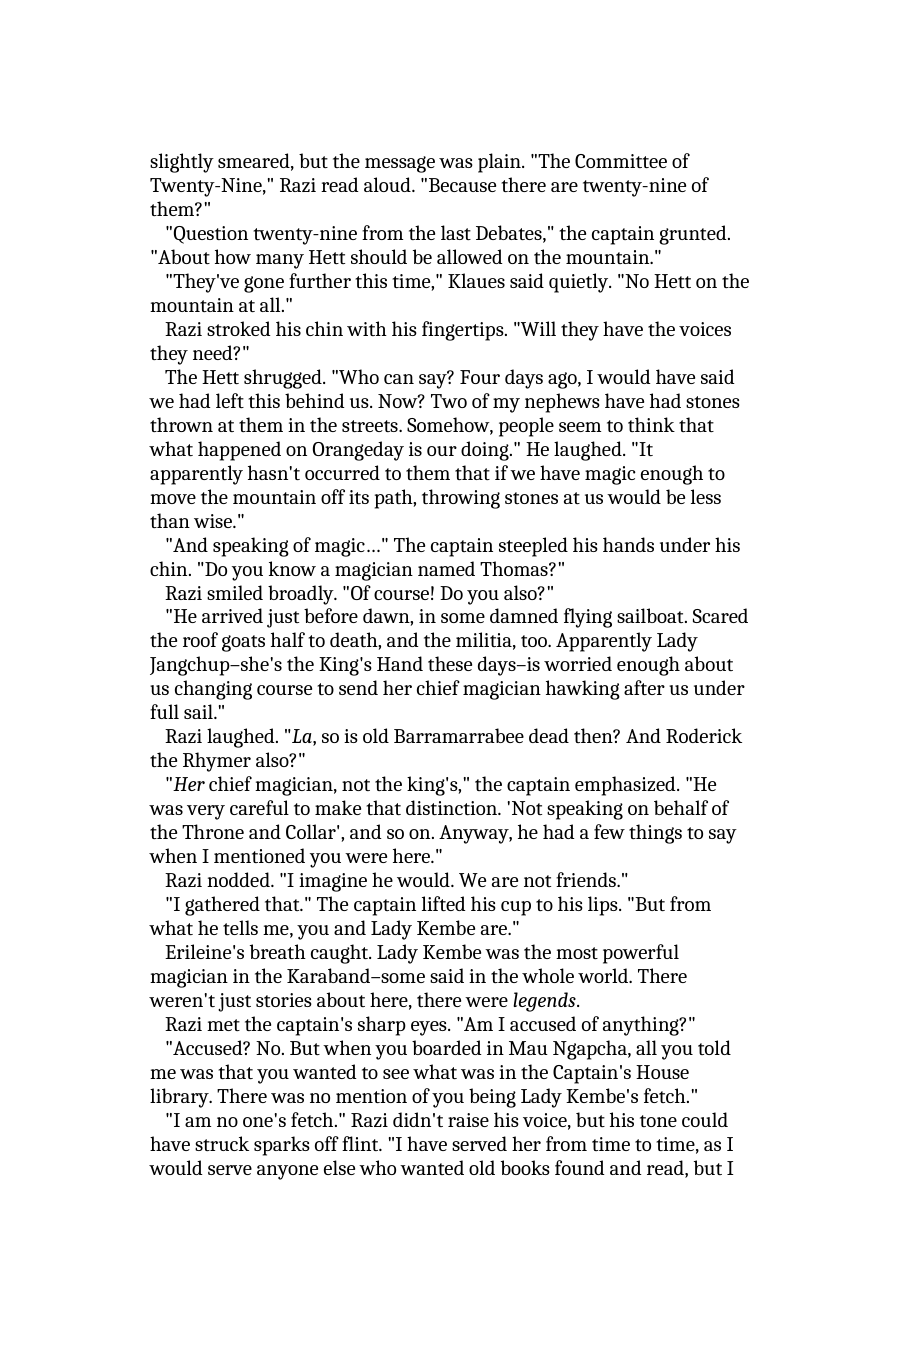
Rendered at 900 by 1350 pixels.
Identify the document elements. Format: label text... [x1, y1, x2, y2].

text The Hett shrugged. "Who can say? Four days ago, I would have said we had left this behind us. Now? Two of my nephews have had stones thrown at them in the streets. Somehow, people seem to think that what happened on Orangeday is our doing." He laughed. "It apparently hasn't occurred to them that if we have magic enough to move the mountain off its path, throwing stones at us would be less than wise." [150, 366, 750, 533]
text Razi smiled broadly. "Of course! Do you also?" [150, 581, 750, 605]
text Razi met the captain's sharp eyes. "Am I accused of anything?" [150, 1012, 750, 1036]
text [150, 150, 750, 222]
text Razi stroked his chin with his fingertips. "Will they have the voices they need?" [150, 318, 750, 366]
text "And speaking of magic…" The captain steepled his hands under his chin. "Do you know a magician named Thomas?" [150, 533, 750, 581]
text "Her chief magician, not the king's," the captain emphasized. "He was very careful to make that distinction. 'Not speaking on behalf of the Throne and Collar', and so on. Anyway, he had a few things to say when I mentioned you were here." [150, 773, 750, 869]
text "Accused? No. But when you boarded in Mau Ngapcha, all you told me was that you wanted to see what was in the Captain's House library. There was no mention of you being Lady Kembe's fetch." [150, 1036, 750, 1108]
text "I gathered that." The captain lifted his cup to his lips. "But from what he tells me, you and Lady Kembe are." [150, 893, 750, 941]
text "They've gone further this time," Klaues said quietly. "No Hett on the mountain at all." [150, 270, 750, 318]
text Razi nodded. "I imagine he would. We are not friends." [150, 869, 750, 893]
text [150, 1108, 750, 1180]
text "He arrived just before dawn, in some damned flying sailboat. Scared the roof goats half to death, and the militia, too. Apparently Lady Jangchup–she's the King's Hand these days–is worried enough about us changing course to send her chief magician hawking after us under full sail." [150, 605, 750, 725]
text Razi laughed. "La, so is old Barramarrabee dead then? And Roderick the Rhymer also?" [150, 725, 750, 773]
text Erileine's breath caught. Lady Kembe was the most powerful magician in the Karaband–some said in the whole world. There weren't just stories about here, there were legends. [150, 941, 750, 1012]
text "Question twenty-nine from the last Debates," the captain grunted. "About how many Hett should be allowed on the mountain." [150, 222, 750, 270]
